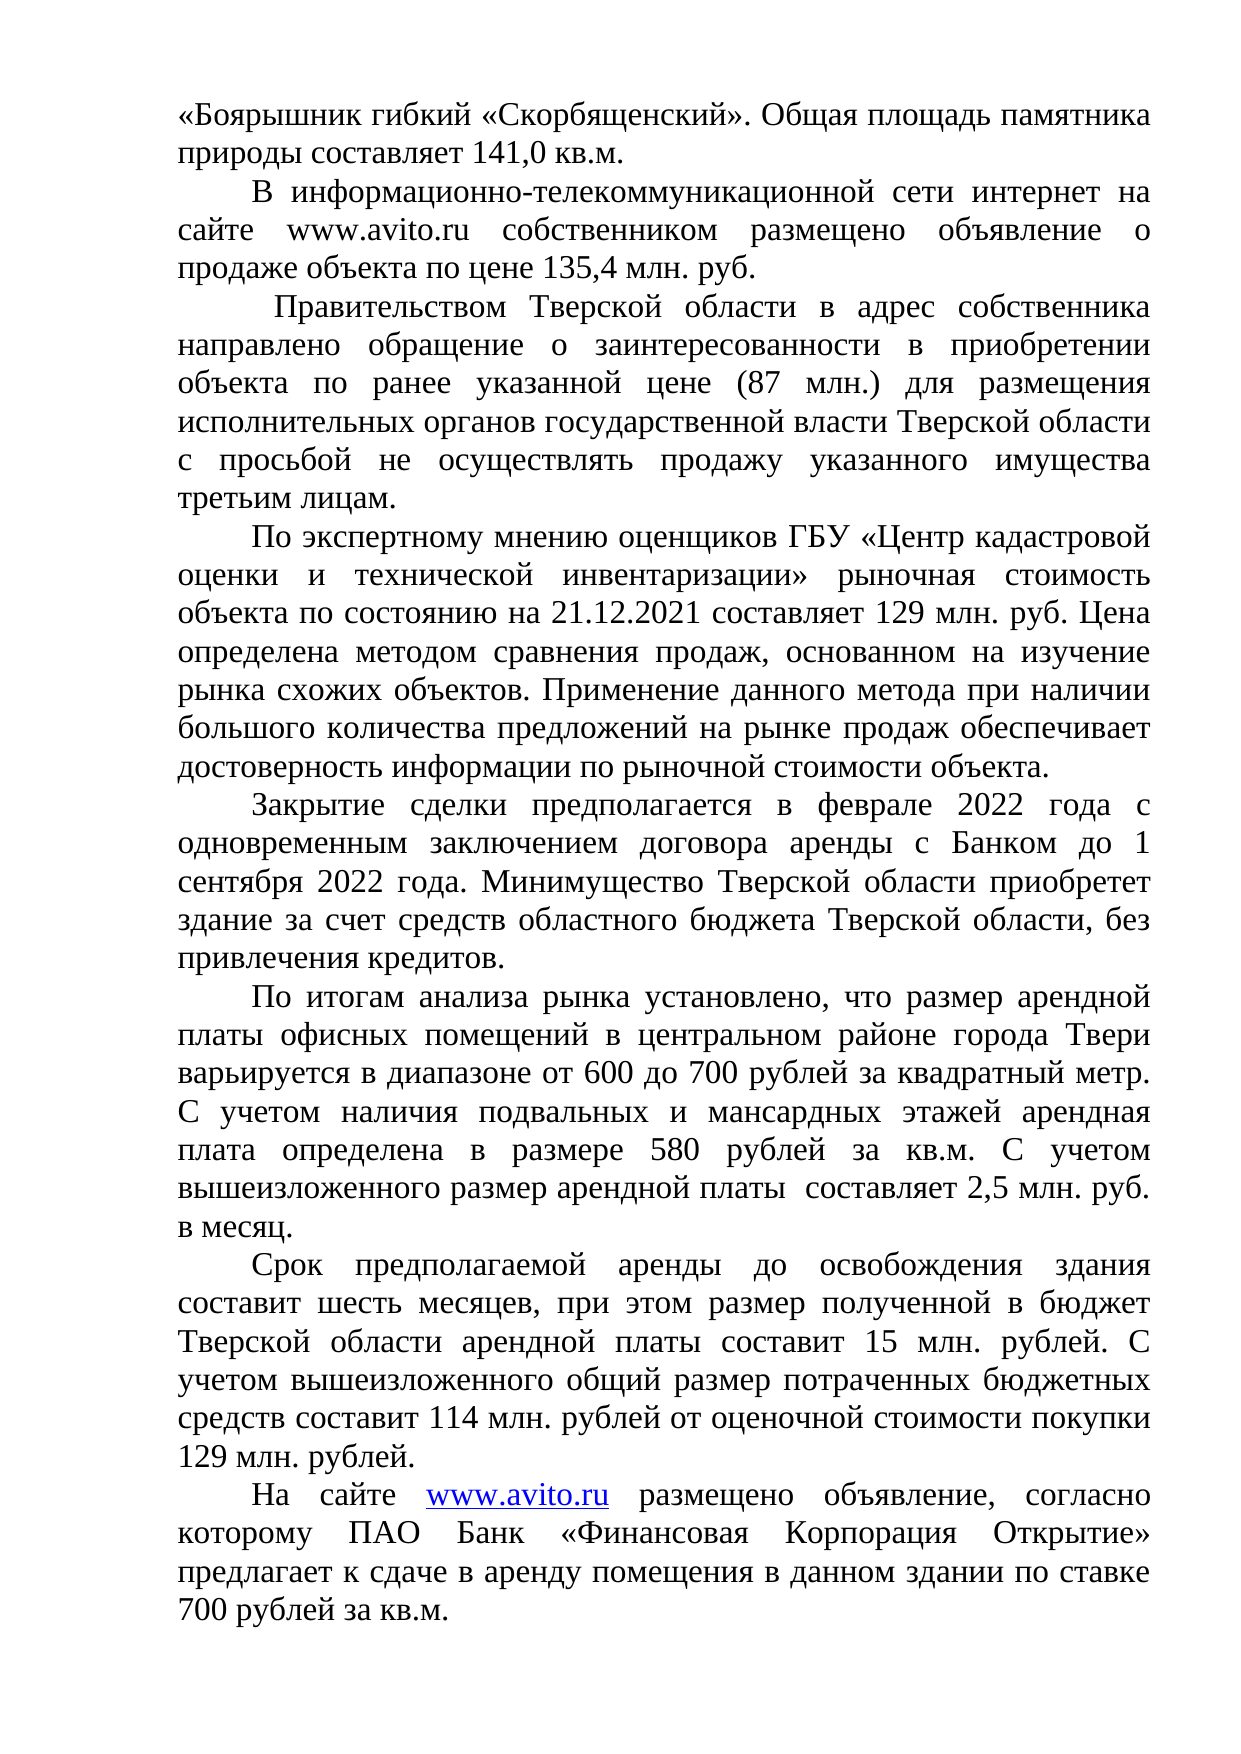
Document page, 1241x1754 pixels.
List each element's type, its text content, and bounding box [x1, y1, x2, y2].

text Срок предполагаемой аренды до освобождения здания составит шесть месяцев, при этом размер полученной в бюджет Тверской области арендной платы составит 15 млн. рублей. С учетом вышеизложенного общий размер потраченных бюджетных средств составит 114 млн. рублей от оценочной стоимости покупки 129 млн. рублей. [177, 1244, 1152, 1474]
text Закрытие сделки предполагается в феврале 2022 года с одновременным заключением договора аренды с Банком до 1 сентября 2022 года. Минимущество Тверской области приобретет здание за счет средств областного бюджета Тверской области, без привлечения кредитов. [177, 784, 1152, 976]
text Правительством Тверской области в адрес собственника направлено обращение о заинтересованности в приобретении объекта по ранее указанной цене (87 млн.) для размещения исполнительных органов государственной власти Тверской области с просьбой не осуществлять продажу указанного имущества третьим лицам. [177, 286, 1152, 516]
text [177, 94, 1152, 171]
text По итогам анализа рынка установлено, что размер арендной платы офисных помещений в центральном районе города Твери варьируется в диапазоне от 600 до 700 рублей за квадратный метр. С учетом наличия подвальных и мансардных этажей арендная плата определена в размере 580 рублей за кв.м. С учетом вышеизложенного размер арендной платы составляет 2,5 млн. руб. в месяц. [177, 976, 1152, 1244]
text В информационно-телекоммуникационной сети интернет на сайте www.avito.ru собственником размещено объявление о продаже объекта по цене 135,4 млн. руб. [177, 171, 1152, 286]
text По экспертному мнению оценщиков ГБУ «Центр кадастровой оценки и технической инвентаризации» рыночная стоимость объекта по состоянию на 21.12.2021 составляет 129 млн. руб. Цена определена методом сравнения продаж, основанном на изучение рынка схожих объектов. Применение данного метода при наличии большого количества предложений на рынке продаж обеспечивает достоверность информации по рыночной стоимости объекта. [177, 516, 1152, 784]
text На сайте www.avito.ru размещено объявление, согласно которому ПАО Банк «Финансовая Корпорация Открытие» предлагает к сдаче в аренду помещения в данном здании по ставке 700 рублей за кв.м. [177, 1474, 1152, 1628]
